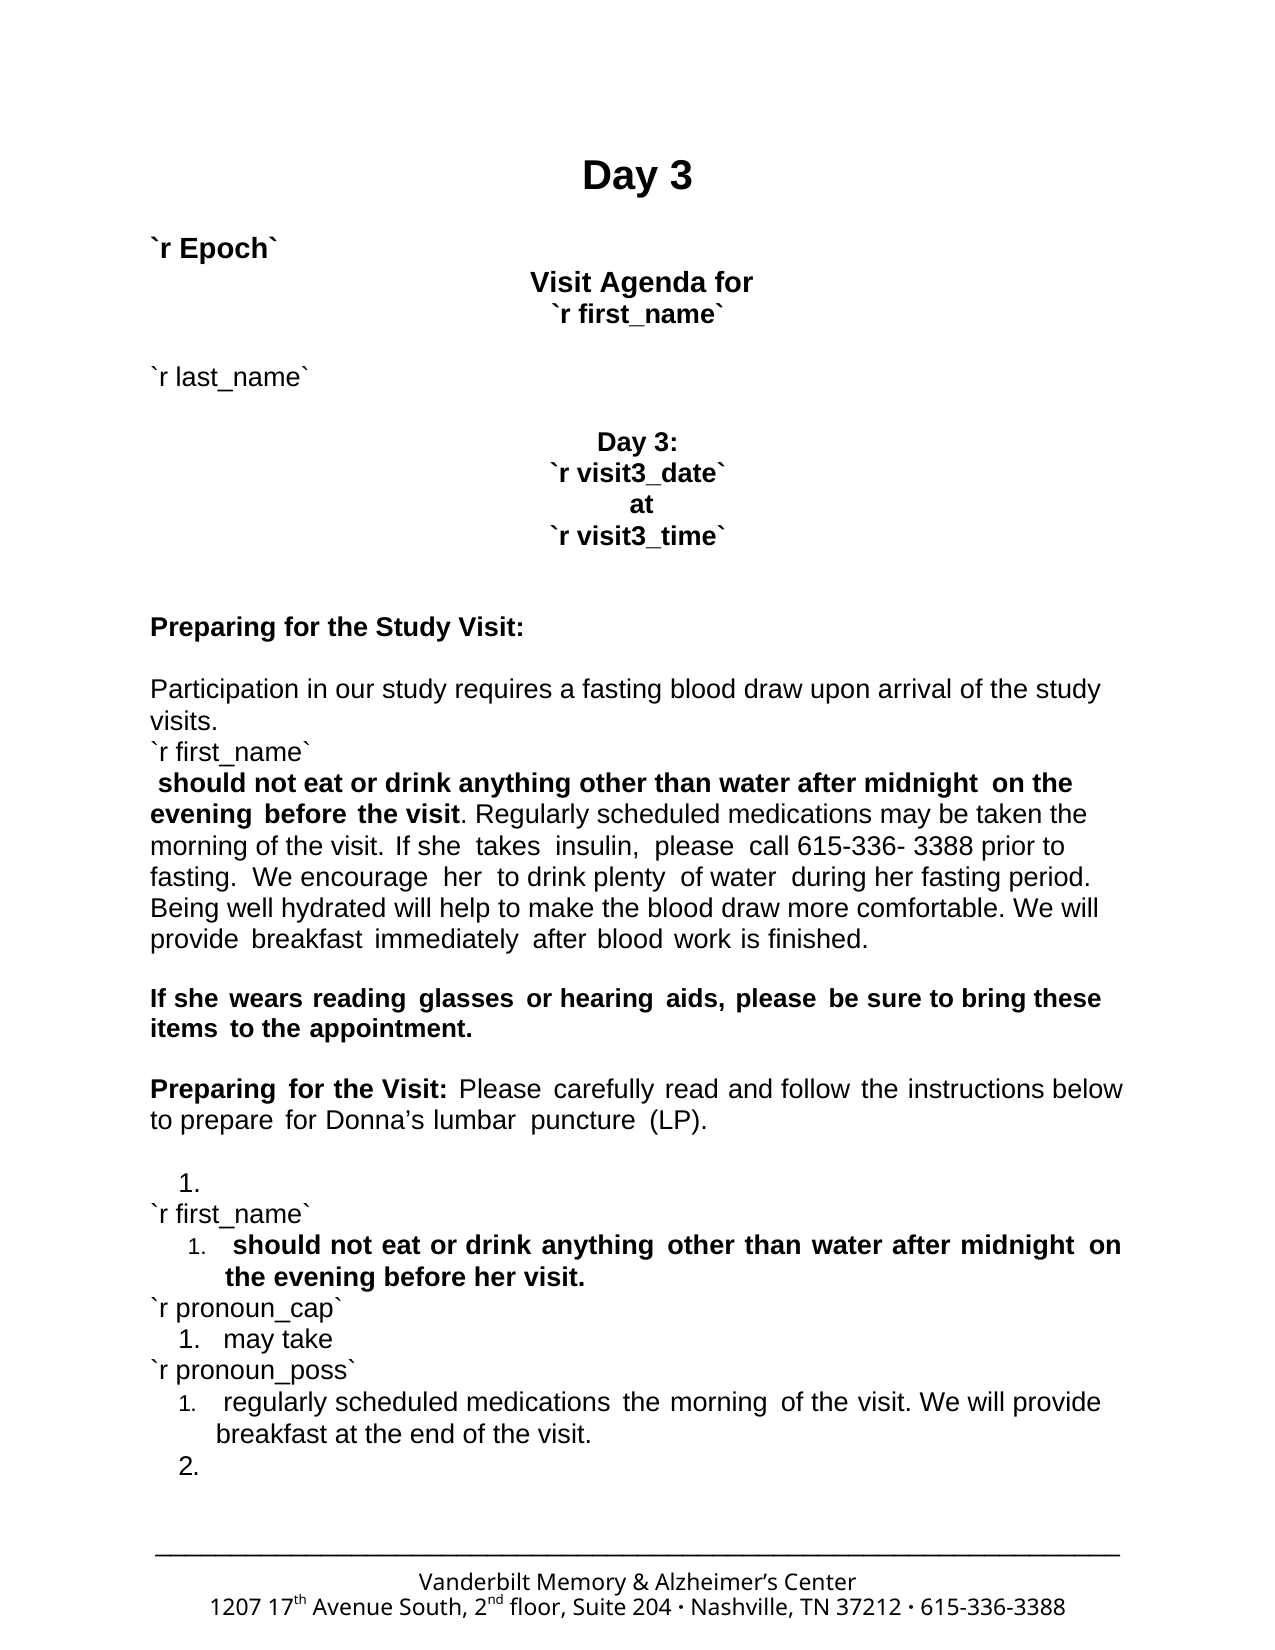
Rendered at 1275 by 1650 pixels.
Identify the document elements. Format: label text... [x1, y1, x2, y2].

text If she wears reading glasses or hearing aids, please be sure to bring these items to the appointment. [150, 983, 1125, 1043]
text Day 3: [150, 426, 1125, 457]
text `r first_name` [150, 1198, 1125, 1229]
text `r pronoun_poss` [150, 1354, 1125, 1386]
text `r visit3_time` [150, 519, 1125, 551]
text Preparing for the Visit: Please carefully read and follow the instructions below to prepare for Donna’s lumbar puncture (LP). [150, 1073, 1125, 1135]
text Preparing for the Study Visit: [150, 611, 1125, 642]
text `r first_name` [150, 298, 1125, 330]
text at [150, 488, 1125, 519]
text Day 3 [150, 150, 1125, 198]
text Visit Agenda for [150, 265, 1125, 298]
text `r visit3_date` [150, 457, 1125, 488]
text Participation in our study requires a fasting blood draw upon arrival of the study visits. [150, 673, 1125, 736]
list regularly scheduled medications the morning of the visit. We will provide breakfast at the end of the visit. [178, 1386, 1112, 1449]
text `r pronoun_cap` [150, 1292, 1125, 1323]
text `r first_name` [150, 736, 1125, 767]
text `r Epoch` [150, 231, 1125, 265]
text should not eat or drink anything other than water after midnight on the evening before the visit. Regularly scheduled medications may be taken the morning of the visit. If she takes insulin, please call 615-336- 3388 prior to fasting. We encourage her to drink plenty of water during her fasting period. Being well hydrated will help to make the blood draw more comfortable. We will provide breakfast immediately after blood work is finished. [150, 767, 1125, 954]
text `r last_name` [150, 361, 1125, 392]
list should not eat or drink anything other than water after midnight on the evening before her visit. [187, 1229, 1125, 1292]
list may take [178, 1323, 1125, 1354]
